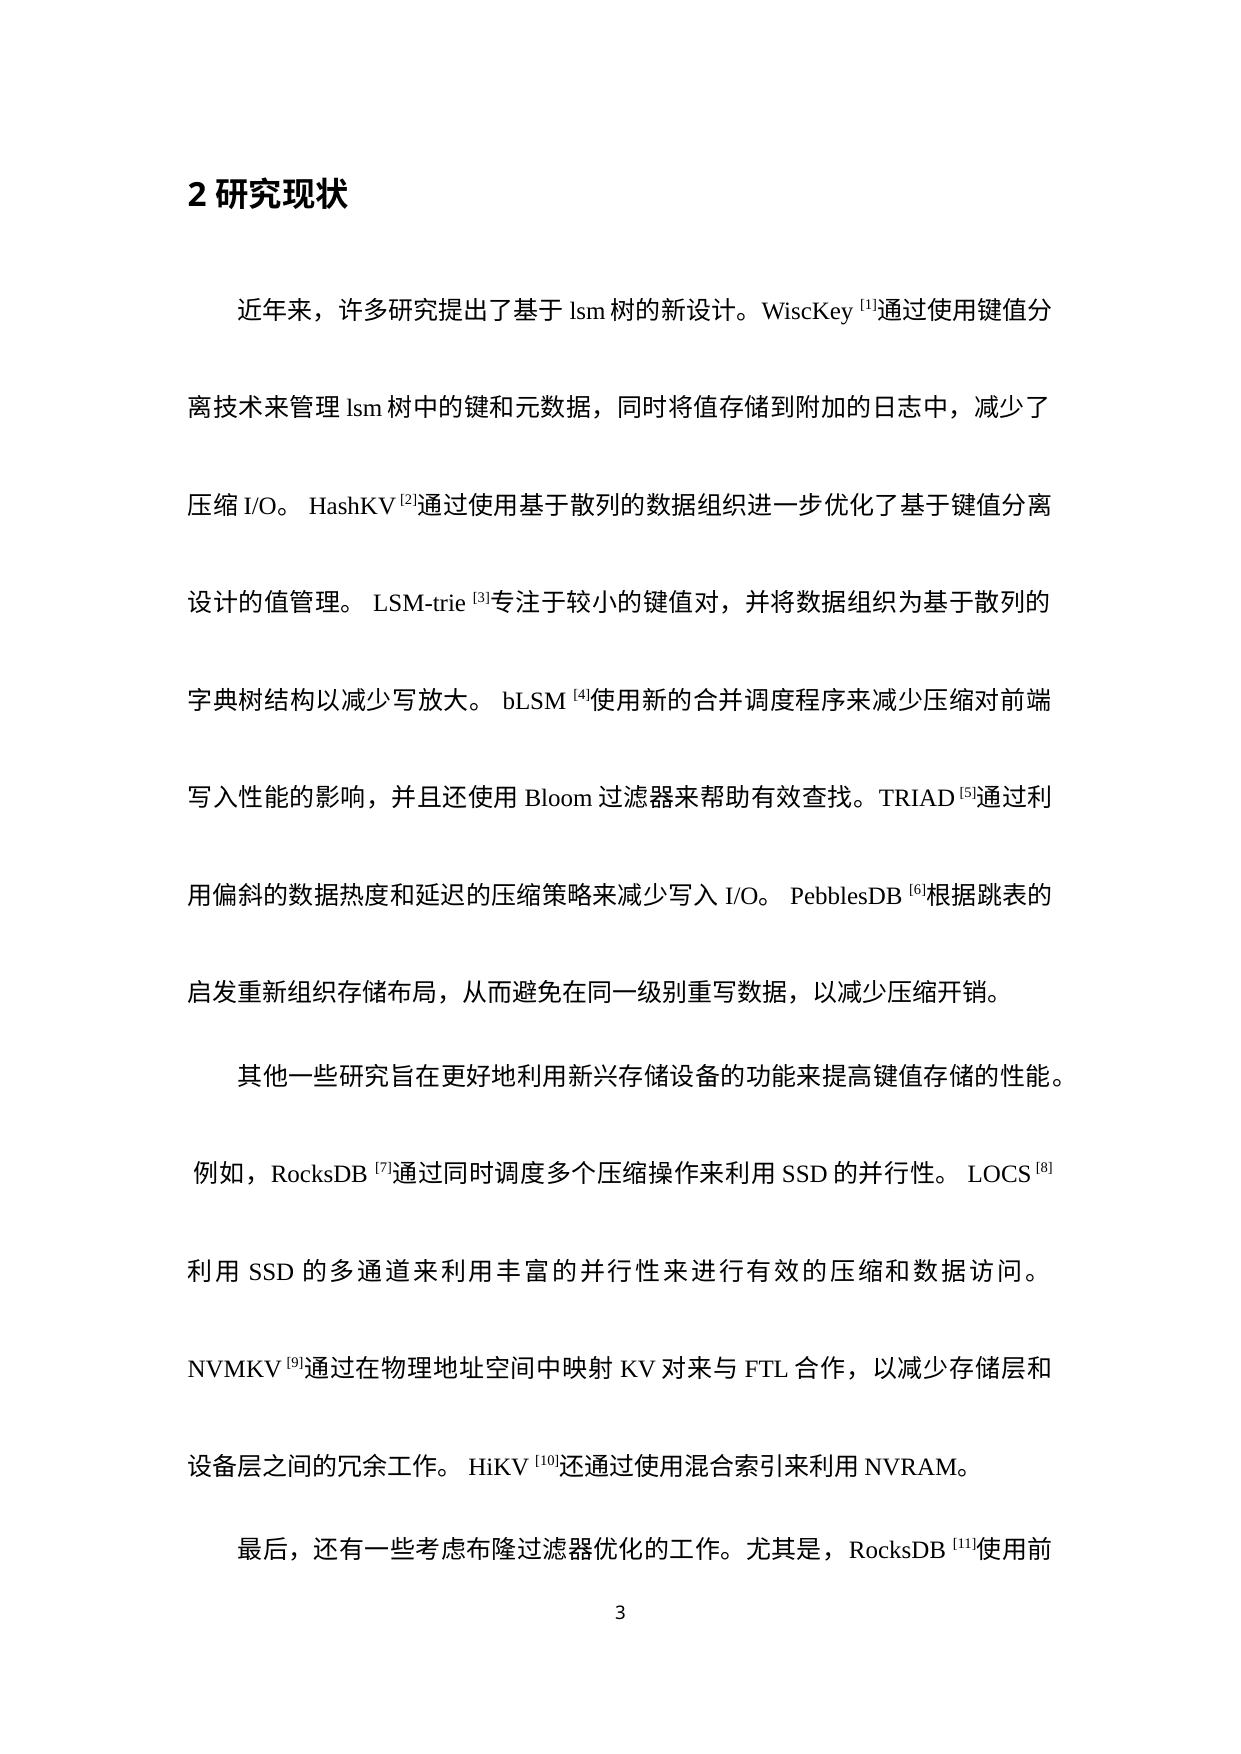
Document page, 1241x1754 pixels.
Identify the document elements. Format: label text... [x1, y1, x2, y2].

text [187, 1515, 1053, 1580]
subtitle 2 研究现状 [187, 160, 1053, 225]
text 近年来，许多研究提出了基于lsm树的新设计。WiscKey [1]通过使用键值分离技术来管理lsm树中的键和元数据，同时将值存储到附加的日志中，减少了压缩I/O。 HashKV [2]通过使用基于散列的数据组织进一步优化了基于键值分离设计的值管理。 LSM-trie [3]专注于较小的键值对，并将数据组织为基于散列的字典树结构以减少写放大。 bLSM [4]使用新的合并调度程序来减少压缩对前端写入性能的影响，并且还使用Bloom过滤器来帮助有效查找。TRIAD [5]通过利用偏斜的数据热度和延迟的压缩策略来减少写入I/O。 PebblesDB [6]根据跳表的启发重新组织存储布局，从而避免在同一级别重写数据，以减少压缩开销。 [187, 276, 1053, 1023]
text 其他一些研究旨在更好地利用新兴存储设备的功能来提高键值存储的性能。 例如，RocksDB [7]通过同时调度多个压缩操作来利用SSD的并行性。 LOCS [8]利用SSD的多通道来利用丰富的并行性来进行有效的压缩和数据访问。 NVMKV [9]通过在物理地址空间中映射KV对来与FTL合作，以减少存储层和设备层之间的冗余工作。 HiKV [10]还通过使用混合索引来利用NVRAM。 [187, 1042, 1053, 1497]
